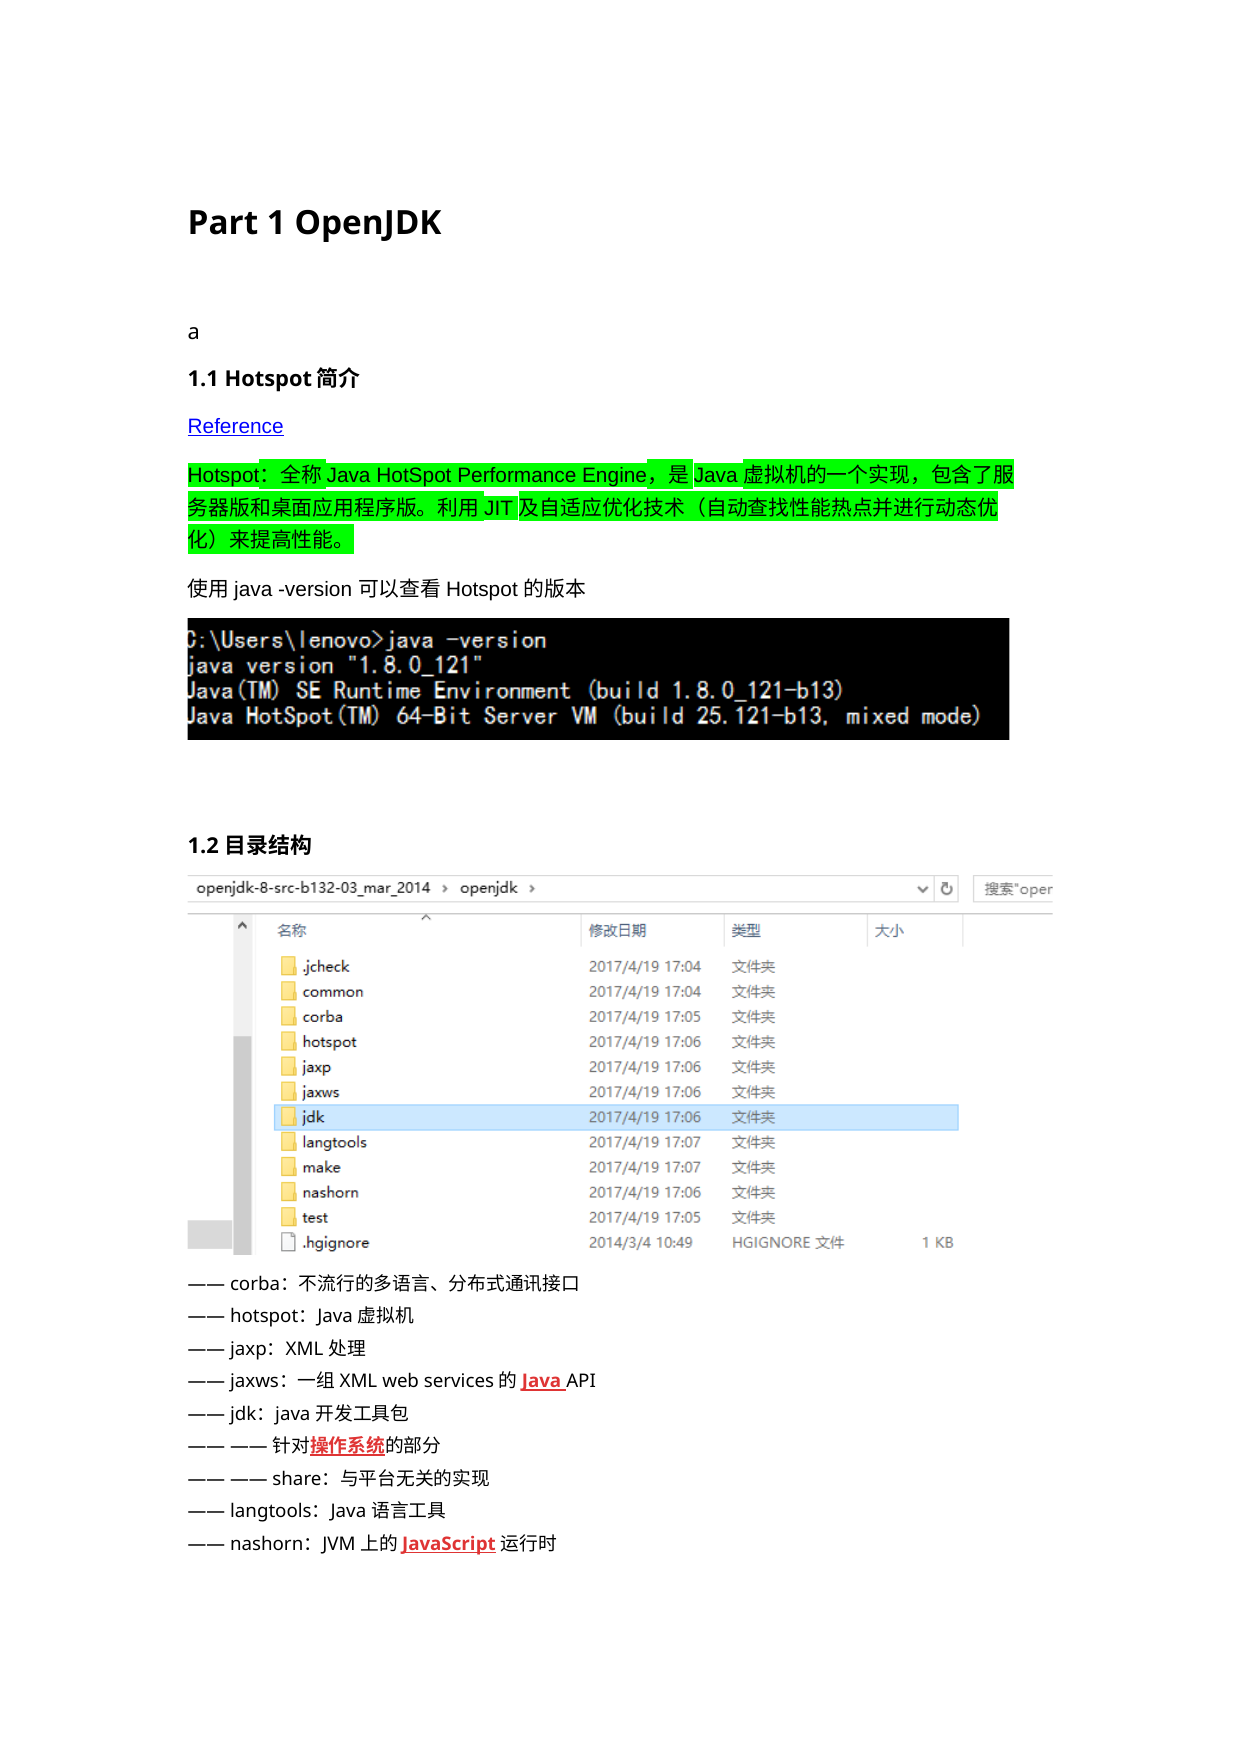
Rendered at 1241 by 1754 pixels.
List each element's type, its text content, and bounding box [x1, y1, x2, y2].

text Hotspot：全称 Java HotSpot Performance Engine，是 Java 虚拟机的一个实现，包含了服务器版和桌面应用程序版。利用 JIT 及自适应优化技术（自动查找性能热点并进行动态优化）来提高性能。 [187, 458, 1031, 555]
subtitle 1.2 目录结构 [187, 828, 1053, 861]
text 使用 java -version 可以查看 Hotspot 的版本 [187, 571, 1031, 603]
text —— corba：不流行的多语言、分布式通讯接口 —— hotspot：Java 虚拟机 —— jaxp：XML 处理 —— jaxws：一组 XML web services 的 Java API —— jdk：java 开发工具包 —— —— 针对操作系统的部分 —— —— share：与平台无关的实现 —— langtools：Java 语言工具 —— nashorn：JVM 上的 JavaScript 运行时 [187, 1266, 1053, 1558]
text a [187, 314, 1053, 347]
picture [187, 875, 1053, 1255]
subtitle 1.1 Hotspot简介 [187, 361, 1053, 394]
picture [187, 618, 1010, 740]
subtitle Part 1 OpenJDK [187, 189, 1053, 254]
text Reference [187, 409, 1031, 442]
